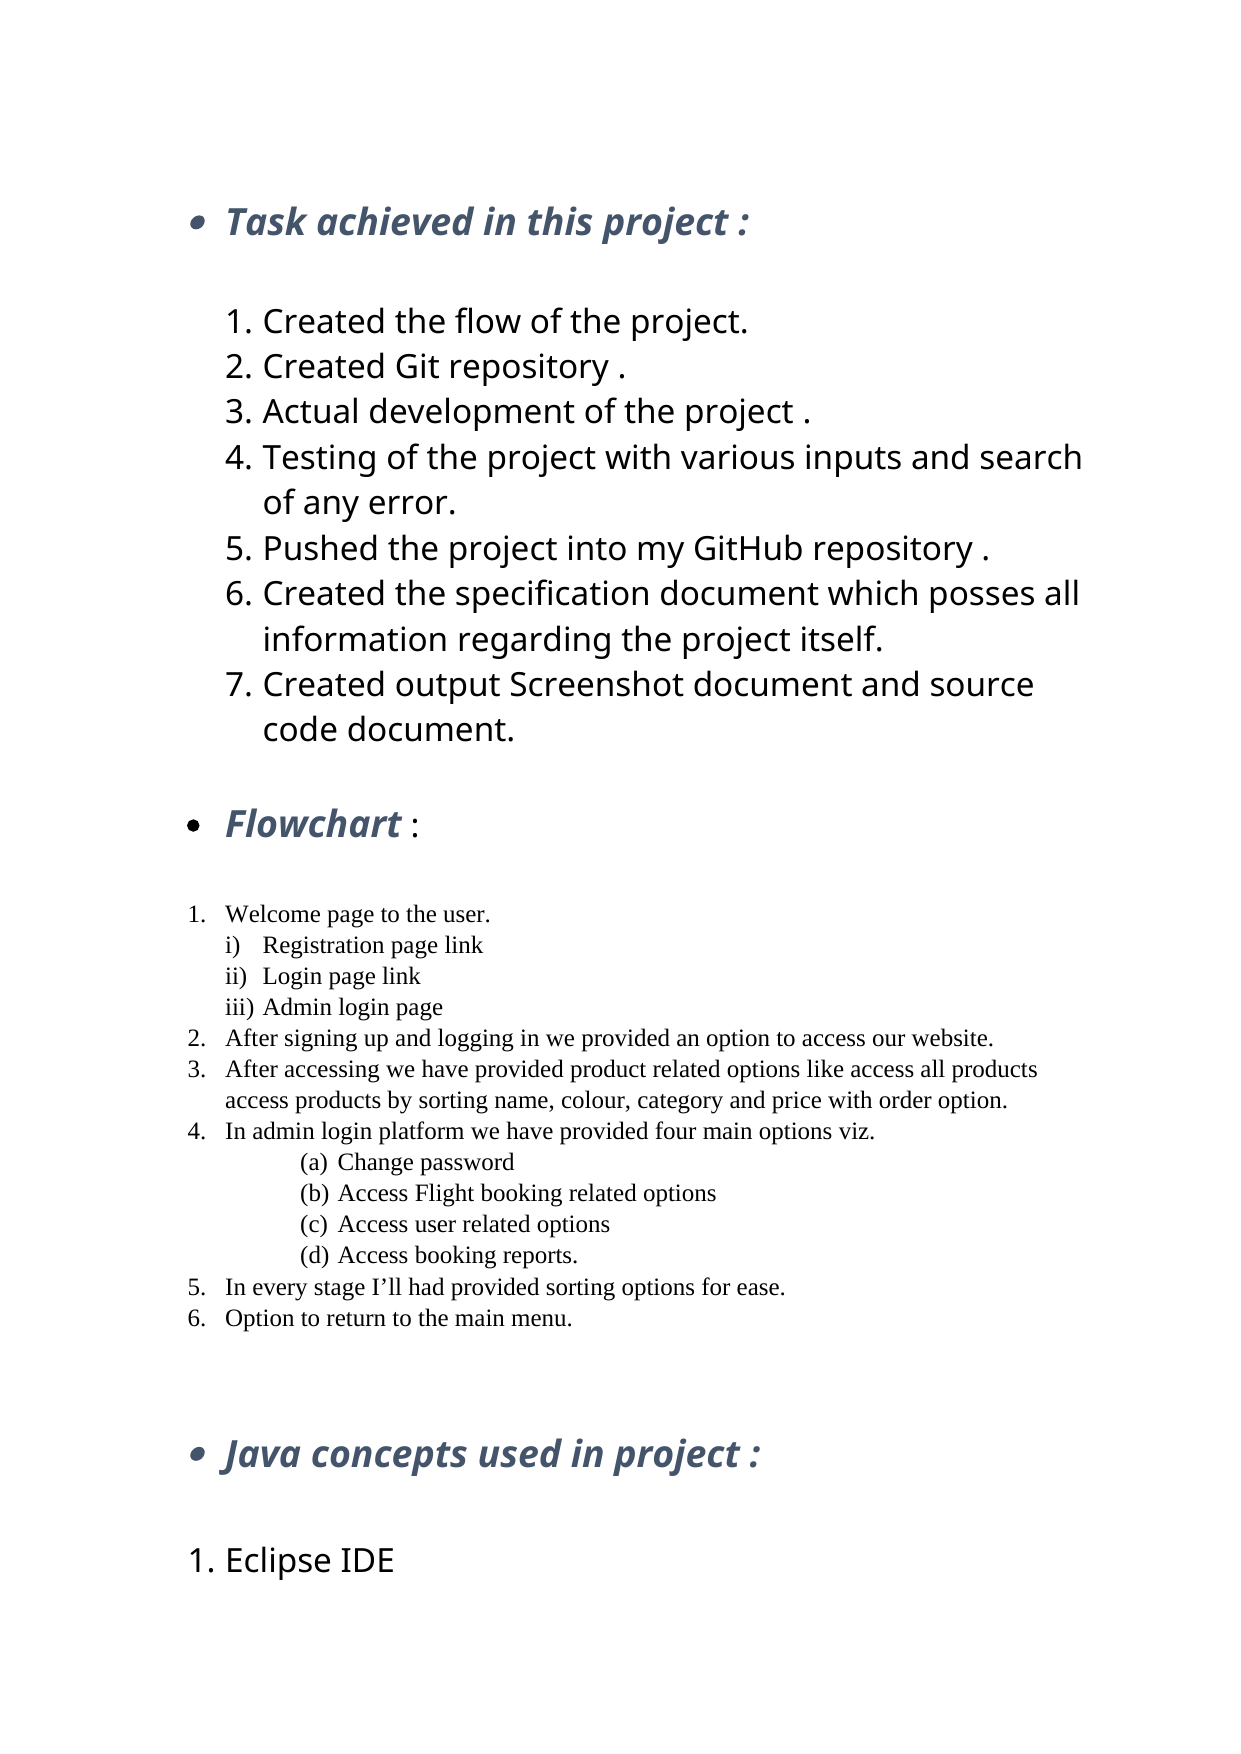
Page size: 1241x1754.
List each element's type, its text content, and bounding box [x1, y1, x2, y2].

list Welcome page to the user. [187, 899, 1090, 928]
list Task achieved in this project : [187, 195, 1090, 246]
list Change password [300, 1147, 1090, 1176]
list Flowchart : [187, 797, 1090, 848]
list Option to return to the main menu. [187, 1303, 1090, 1331]
list After accessing we have provided product related options like access all products access products by sorting name, colour, category and price with order option. [187, 1054, 1090, 1114]
list Login page link [225, 961, 1090, 990]
list In every stage I’ll had provided sorting options for ease. [187, 1272, 1090, 1300]
list Actual development of the project . [225, 388, 1090, 434]
list Access Flight booking related options [300, 1178, 1090, 1207]
list Testing of the project with various inputs and search of any error. [225, 434, 1090, 524]
list Admin login page [225, 992, 1090, 1021]
list Created output Screenshot document and source code document. [225, 661, 1090, 752]
list In admin login platform we have provided four main options viz. [187, 1116, 1090, 1145]
list Eclipse IDE [187, 1537, 1090, 1582]
list Access user related options [300, 1209, 1090, 1238]
list After signing up and logging in we provided an option to access our website. [187, 1023, 1090, 1052]
list Created Git repository . [225, 343, 1090, 388]
list Created the flow of the project. [225, 297, 1090, 343]
list Java concepts used in project : [187, 1427, 1090, 1478]
list Created the specification document which posses all information regarding the project itself. [225, 570, 1090, 661]
list Registration page link [225, 930, 1090, 959]
list Pushed the project into my GitHub repository . [225, 524, 1090, 570]
list Access booking reports. [300, 1241, 1090, 1269]
